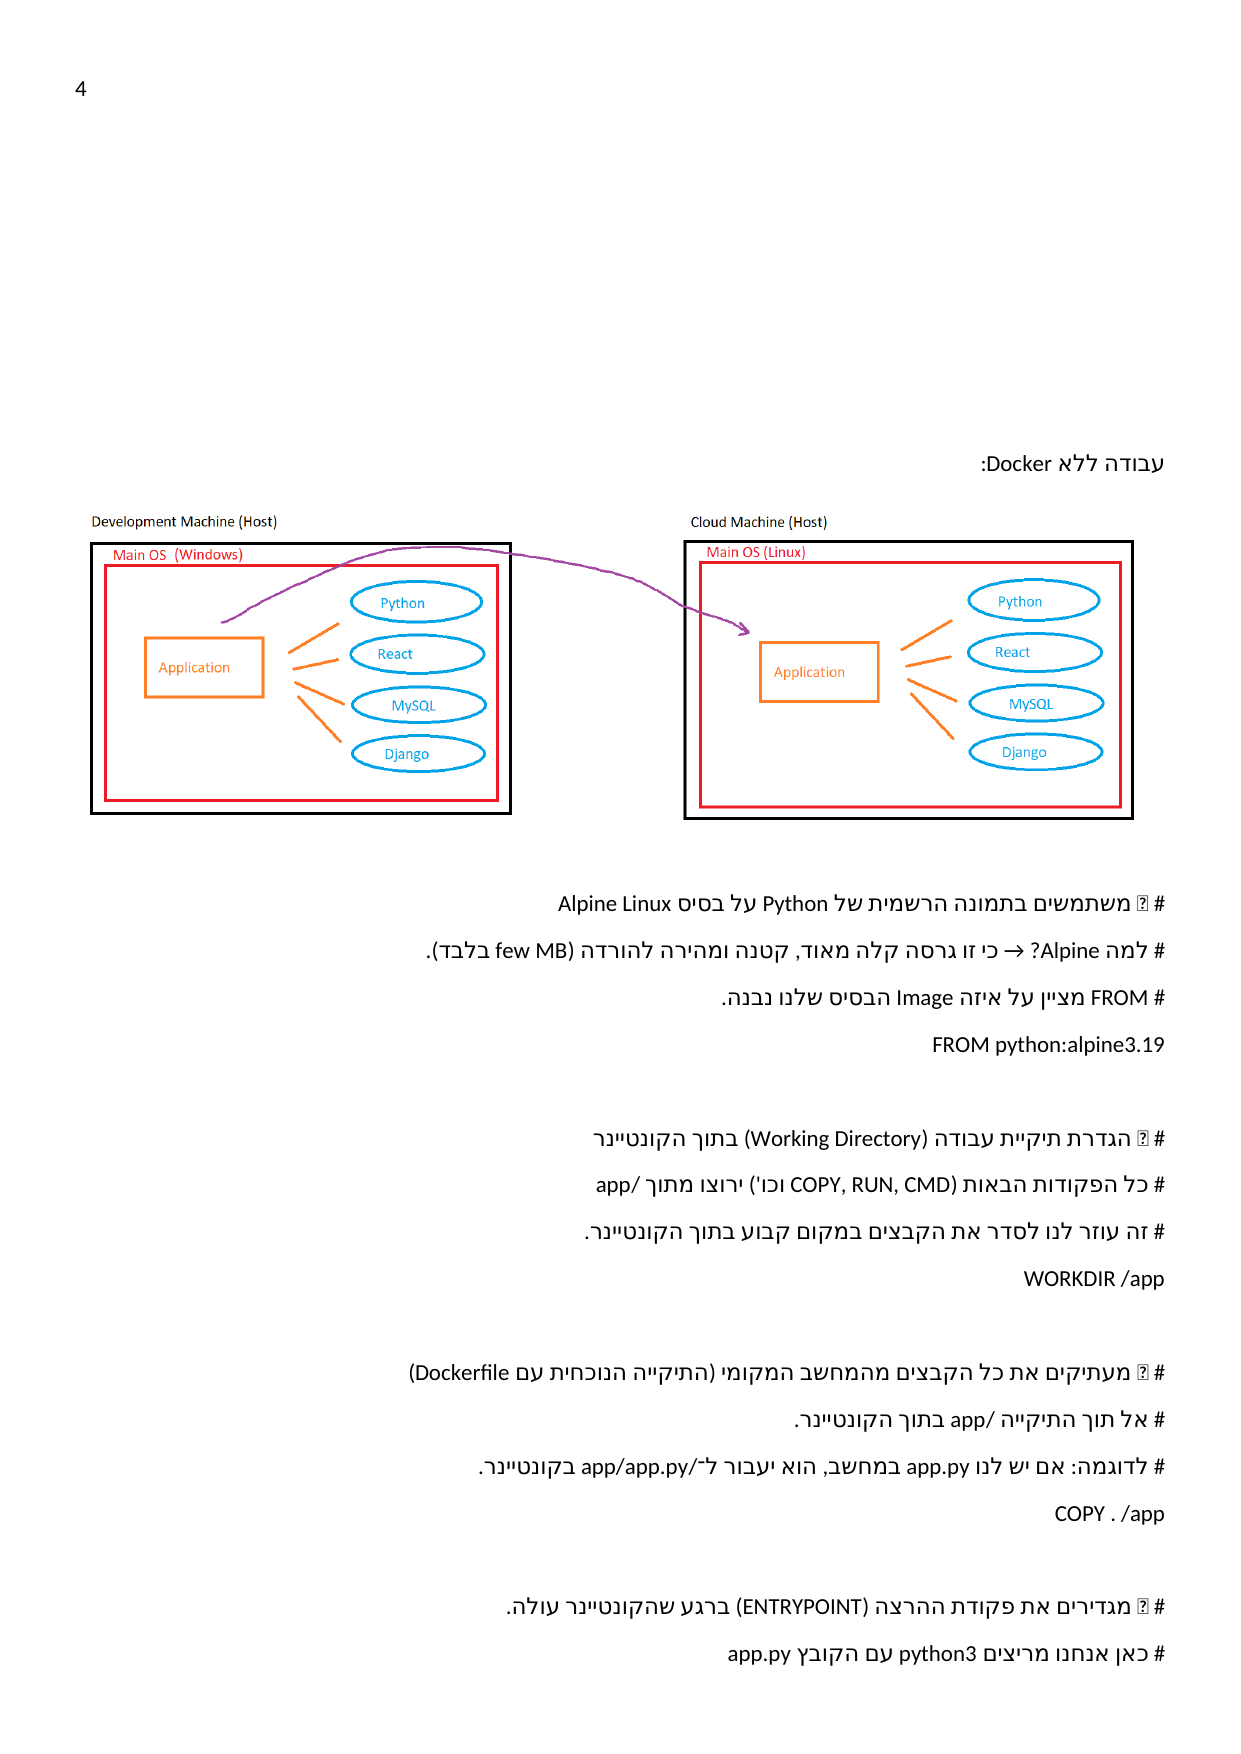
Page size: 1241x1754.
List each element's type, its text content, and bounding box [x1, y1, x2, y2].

text # 🐍 משתמשים בתמונה הרשמית של Python על בסיס Alpine Linux [75, 889, 1165, 917]
text COPY . /app [75, 1499, 1165, 1527]
text # 📂 הגדרת תיקיית עבודה (Working Directory) בתוך הקונטיינר [75, 1124, 1165, 1152]
text # FROM מציין על איזה Image הבסיס שלנו נבנה. [75, 983, 1165, 1011]
text WORKDIR /app [75, 1264, 1165, 1292]
text # למה Alpine? → כי זו גרסה קלה מאוד, קטנה ומהירה להורדה (few MB בלבד). [75, 936, 1165, 964]
text # זה עוזר לנו לסדר את הקבצים במקום קבוע בתוך הקונטיינר. [75, 1217, 1165, 1246]
text # אל תוך התיקייה /app בתוך הקונטיינר. [75, 1405, 1165, 1433]
text FROM python:alpine3.19 [75, 1030, 1165, 1058]
text # 📥 מעתיקים את כל הקבצים מהמחשב המקומי (התיקייה הנוכחית עם Dockerfile) [75, 1358, 1165, 1386]
text # לדוגמה: אם יש לנו app.py במחשב, הוא יעבור ל־/app/app.py בקונטיינר. [75, 1452, 1165, 1480]
text # כל הפקודות הבאות (COPY, RUN, CMD וכו') ירוצו מתוך /app [75, 1171, 1165, 1199]
text # כאן אנחנו מריצים python3 עם הקובץ app.py [75, 1639, 1165, 1667]
picture [70, 495, 1166, 871]
text # 🚀 מגדירים את פקודת ההרצה (ENTRYPOINT) ברגע שהקונטיינר עולה. [75, 1592, 1165, 1621]
text עבודה ללא Docker: [75, 449, 1165, 477]
